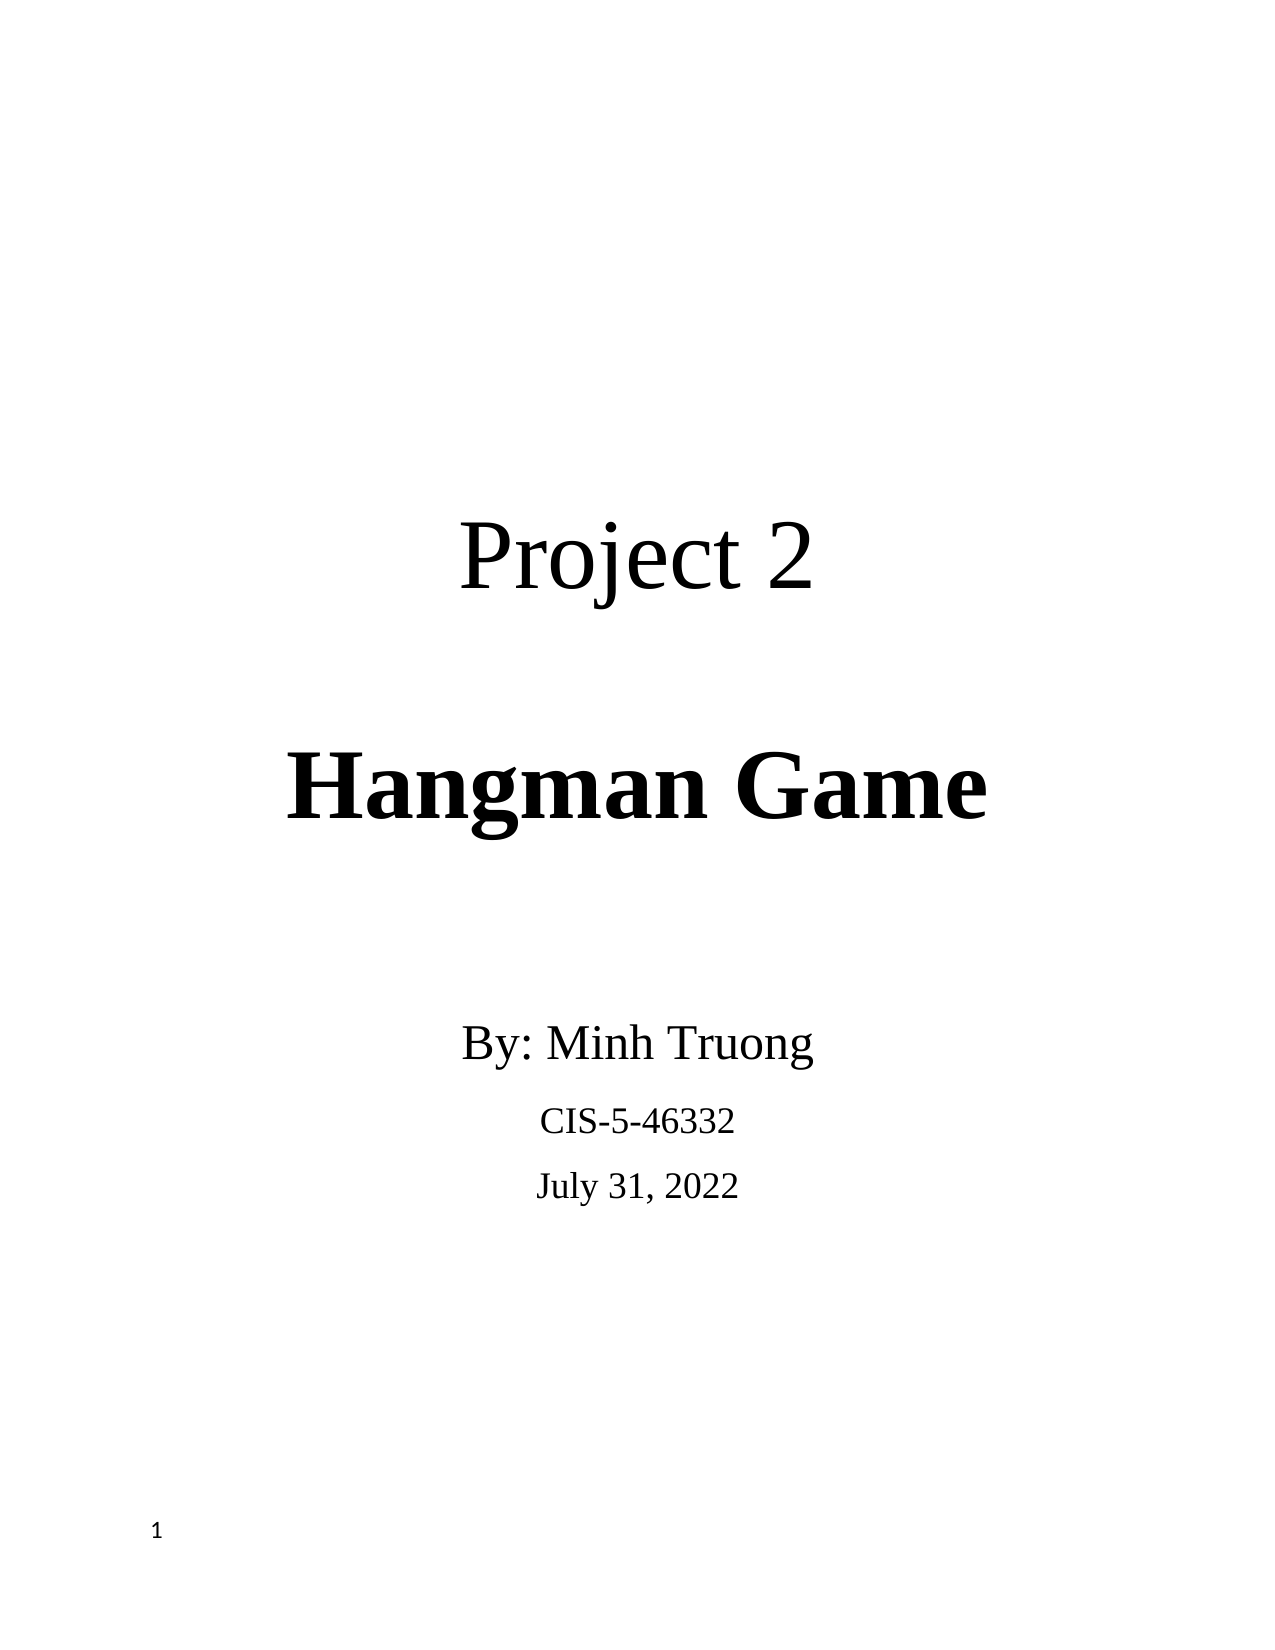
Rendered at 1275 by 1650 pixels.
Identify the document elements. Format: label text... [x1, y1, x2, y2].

text CIS-5-46332 [150, 1099, 1125, 1142]
text July 31, 2022 [150, 1163, 1125, 1207]
text By: Minh Truong [150, 1012, 1125, 1070]
text Hangman Game [150, 725, 1125, 840]
text Project 2 [150, 495, 1125, 610]
